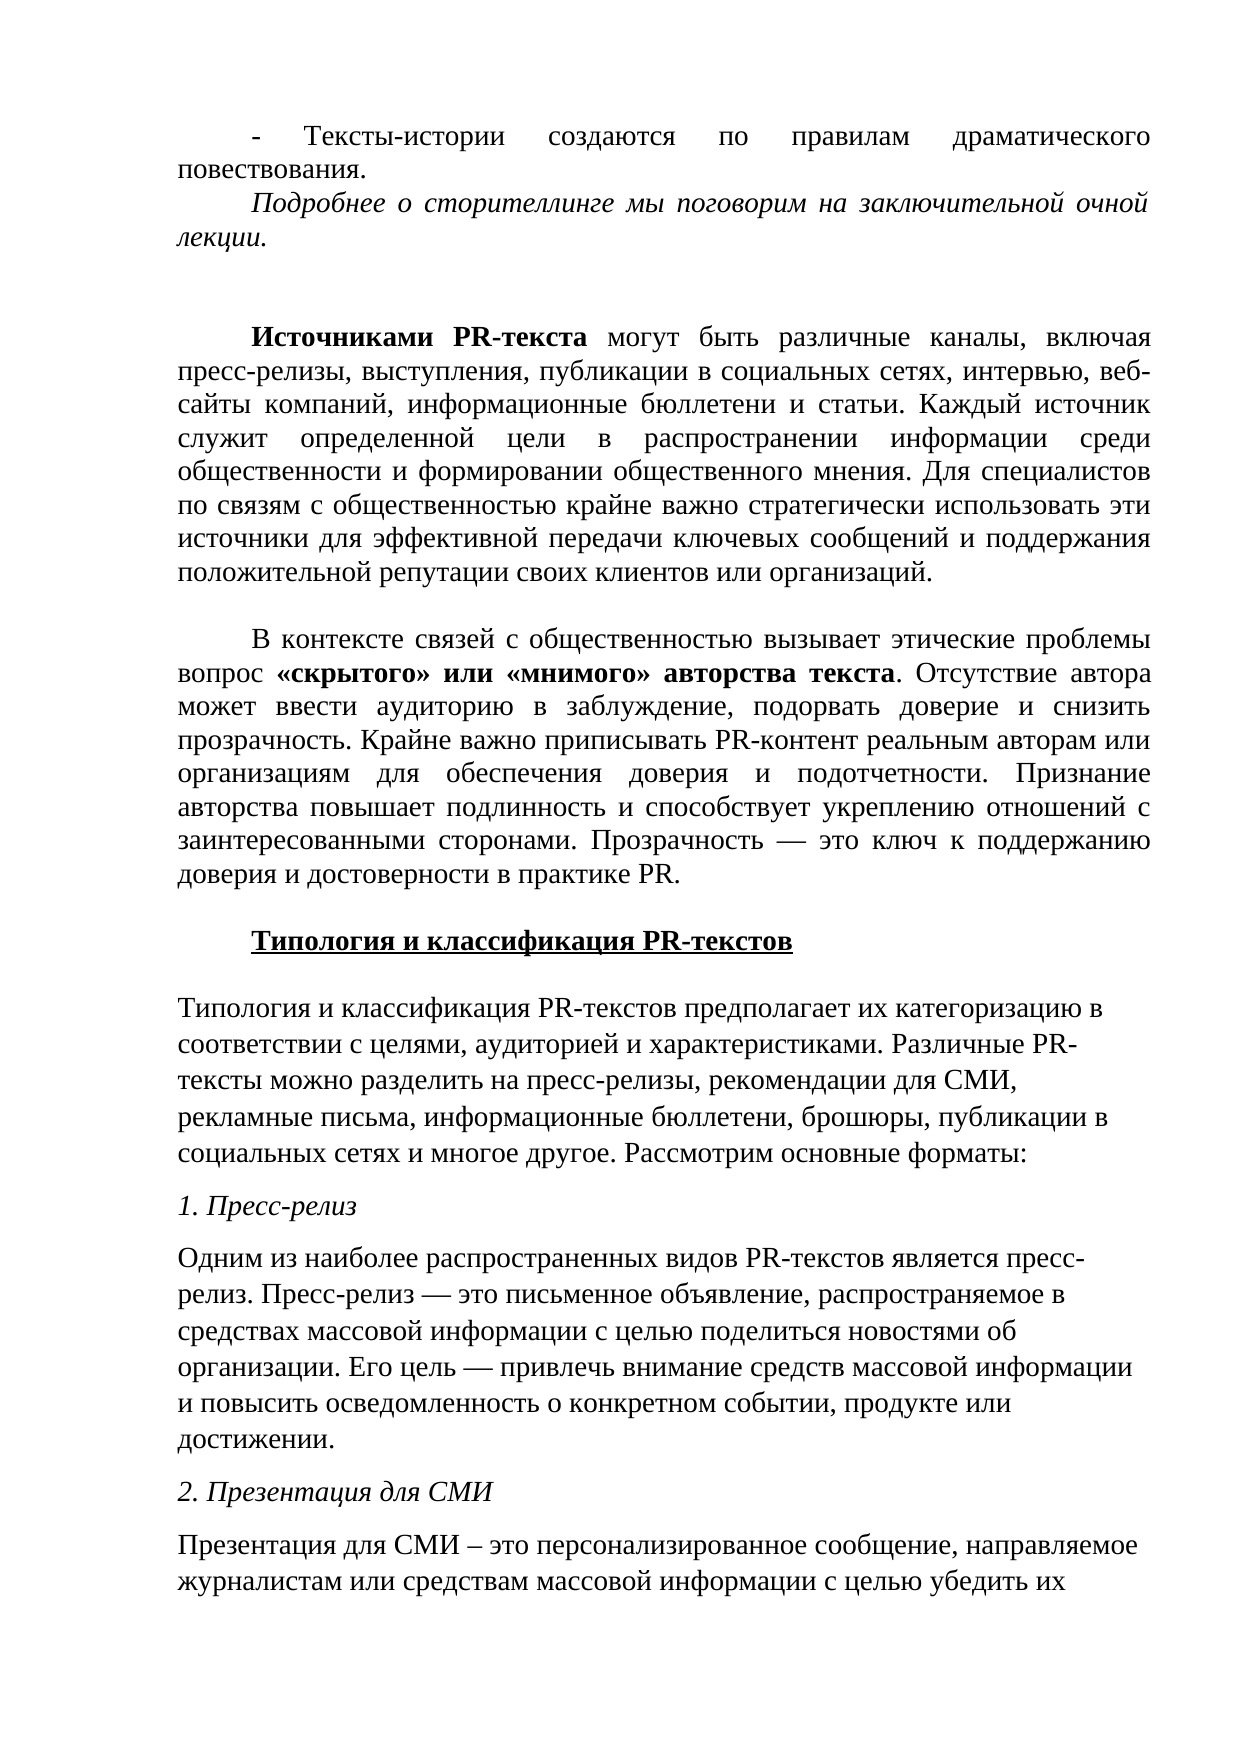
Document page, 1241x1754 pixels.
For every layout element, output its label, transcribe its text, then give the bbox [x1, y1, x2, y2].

text Типология и классификация PR-текстов предполагает их категоризацию в соответствии с целями, аудиторией и характеристиками. Различные PR-тексты можно разделить на пресс-релизы, рекомендации для СМИ, рекламные письма, информационные бюллетени, брошюры, публикации в социальных сетях и многое другое. Рассмотрим основные форматы: [177, 990, 1152, 1168]
text Одним из наиболее распространенных видов PR-текстов является пресс-релиз. Пресс-релиз — это письменное объявление, распространяемое в средствах массовой информации с целью поделиться новостями об организации. Его цель — привлечь внимание средств массовой информации и повысить осведомленность о конкретном событии, продукте или достижении. [177, 1240, 1152, 1455]
text Источниками PR-текста могут быть различные каналы, включая пресс-релизы, выступления, публикации в социальных сетях, интервью, веб-сайты компаний, информационные бюллетени и статьи. Каждый источник служит определенной цели в распространении информации среди общественности и формировании общественного мнения. Для специалистов по связям с общественностью крайне важно стратегически использовать эти источники для эффективной передачи ключевых сообщений и поддержания положительной репутации своих клиентов или организаций. [177, 319, 1152, 588]
text Подробнее о сторителлинге мы поговорим на заключительной очной лекции. [177, 185, 1152, 252]
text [177, 1527, 1152, 1596]
text Типология и классификация PR-текстов [177, 923, 1152, 957]
text - Тексты-истории создаются по правилам драматического повествования. [177, 118, 1152, 185]
text 1. Пресс-релиз [177, 1188, 1152, 1221]
text В контексте связей с общественностью вызывает этические проблемы вопрос «скрытого» или «мнимого» авторства текста. Отсутствие автора может ввести аудиторию в заблуждение, подорвать доверие и снизить прозрачность. Крайне важно приписывать PR-контент реальным авторам или организациям для обеспечения доверия и подотчетности. Признание авторства повышает подлинность и способствует укреплению отношений с заинтересованными сторонами. Прозрачность — это ключ к поддержанию доверия и достоверности в практике PR. [177, 621, 1152, 889]
text 2. Презентация для СМИ [177, 1474, 1152, 1507]
